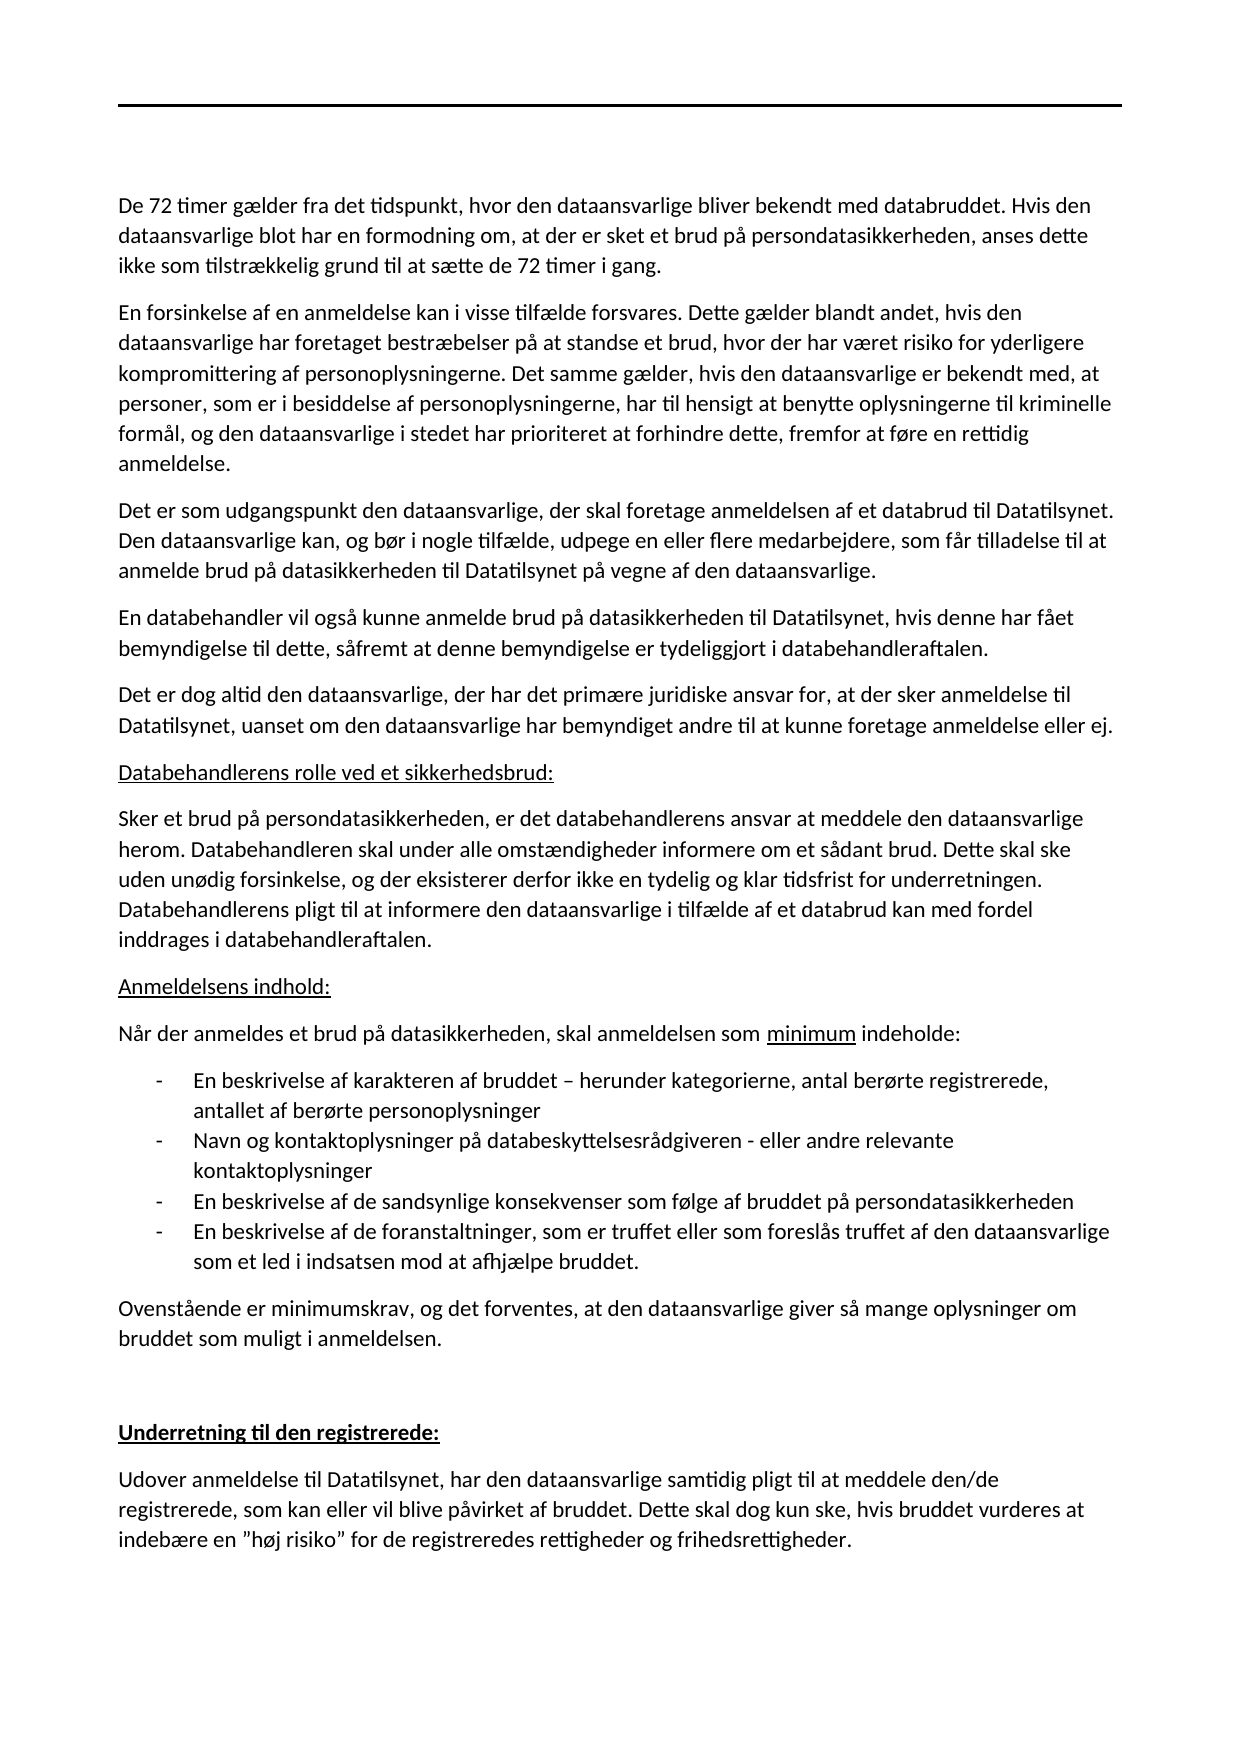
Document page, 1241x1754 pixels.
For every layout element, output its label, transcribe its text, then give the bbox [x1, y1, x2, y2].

text Underretning til den registrerede: [118, 1418, 1122, 1446]
text Databehandlerens rolle ved et sikkerhedsbrud: [118, 758, 1122, 786]
text En databehandler vil også kunne anmelde brud på datasikkerheden til Datatilsynet, hvis denne har fået bemyndigelse til dette, såfremt at denne bemyndigelse er tydeliggjort i databehandleraftalen. [118, 603, 1122, 662]
list En beskrivelse af de foranstaltninger, som er truffet eller som foreslås truffet af den dataansvarlige som et led i indsatsen mod at afhjælpe bruddet. [156, 1217, 1122, 1275]
list En beskrivelse af de sandsynlige konsekvenser som følge af bruddet på persondatasikkerheden [156, 1187, 1122, 1215]
list Navn og kontaktoplysninger på databeskyttelsesrådgiveren - eller andre relevante kontaktoplysninger [156, 1126, 1122, 1185]
text Udover anmeldelse til Datatilsynet, har den dataansvarlige samtidig pligt til at meddele den/de registrerede, som kan eller vil blive påvirket af bruddet. Dette skal dog kun ske, hvis bruddet vurderes at indebære en ”høj risiko” for de registreredes rettigheder og frihedsrettigheder. [118, 1465, 1122, 1553]
text Anmeldelsens indhold: [118, 972, 1122, 1000]
text Det er som udgangspunkt den dataansvarlige, der skal foretage anmeldelsen af et databrud til Datatilsynet. Den dataansvarlige kan, og bør i nogle tilfælde, udpege en eller flere medarbejdere, som får tilladelse til at anmelde brud på datasikkerheden til Datatilsynet på vegne af den dataansvarlige. [118, 496, 1122, 585]
text En forsinkelse af en anmeldelse kan i visse tilfælde forsvares. Dette gælder blandt andet, hvis den dataansvarlige har foretaget bestræbelser på at standse et brud, hvor der har været risiko for yderligere kompromittering af personoplysningerne. Det samme gælder, hvis den dataansvarlige er bekendt med, at personer, som er i besiddelse af personoplysningerne, har til hensigt at benytte oplysningerne til kriminelle formål, og den dataansvarlige i stedet har prioriteret at forhindre dette, fremfor at føre en rettidig anmeldelse. [118, 298, 1122, 477]
text Det er dog altid den dataansvarlige, der har det primære juridiske ansvar for, at der sker anmeldelse til Datatilsynet, uanset om den dataansvarlige har bemyndiget andre til at kunne foretage anmeldelse eller ej. [118, 681, 1122, 739]
list En beskrivelse af karakteren af bruddet – herunder kategorierne, antal berørte registrerede, antallet af berørte personoplysninger [156, 1066, 1122, 1124]
text De 72 timer gælder fra det tidspunkt, hvor den dataansvarlige bliver bekendt med databruddet. Hvis den dataansvarlige blot har en formodning om, at der er sket et brud på persondatasikkerheden, anses dette ikke som tilstrækkelig grund til at sætte de 72 timer i gang. [118, 191, 1122, 279]
text Sker et brud på persondatasikkerheden, er det databehandlerens ansvar at meddele den dataansvarlige herom. Databehandleren skal under alle omstændigheder informere om et sådant brud. Dette skal ske uden unødig forsinkelse, og der eksisterer derfor ikke en tydelig og klar tidsfrist for underretningen. Databehandlerens pligt til at informere den dataansvarlige i tilfælde af et databrud kan med fordel inddrages i databehandleraftalen. [118, 804, 1122, 953]
text Når der anmeldes et brud på datasikkerheden, skal anmeldelsen som minimum indeholde: [118, 1019, 1122, 1047]
text Ovenstående er minimumskrav, og det forventes, at den dataansvarlige giver så mange oplysninger om bruddet som muligt i anmeldelsen. [118, 1294, 1122, 1352]
